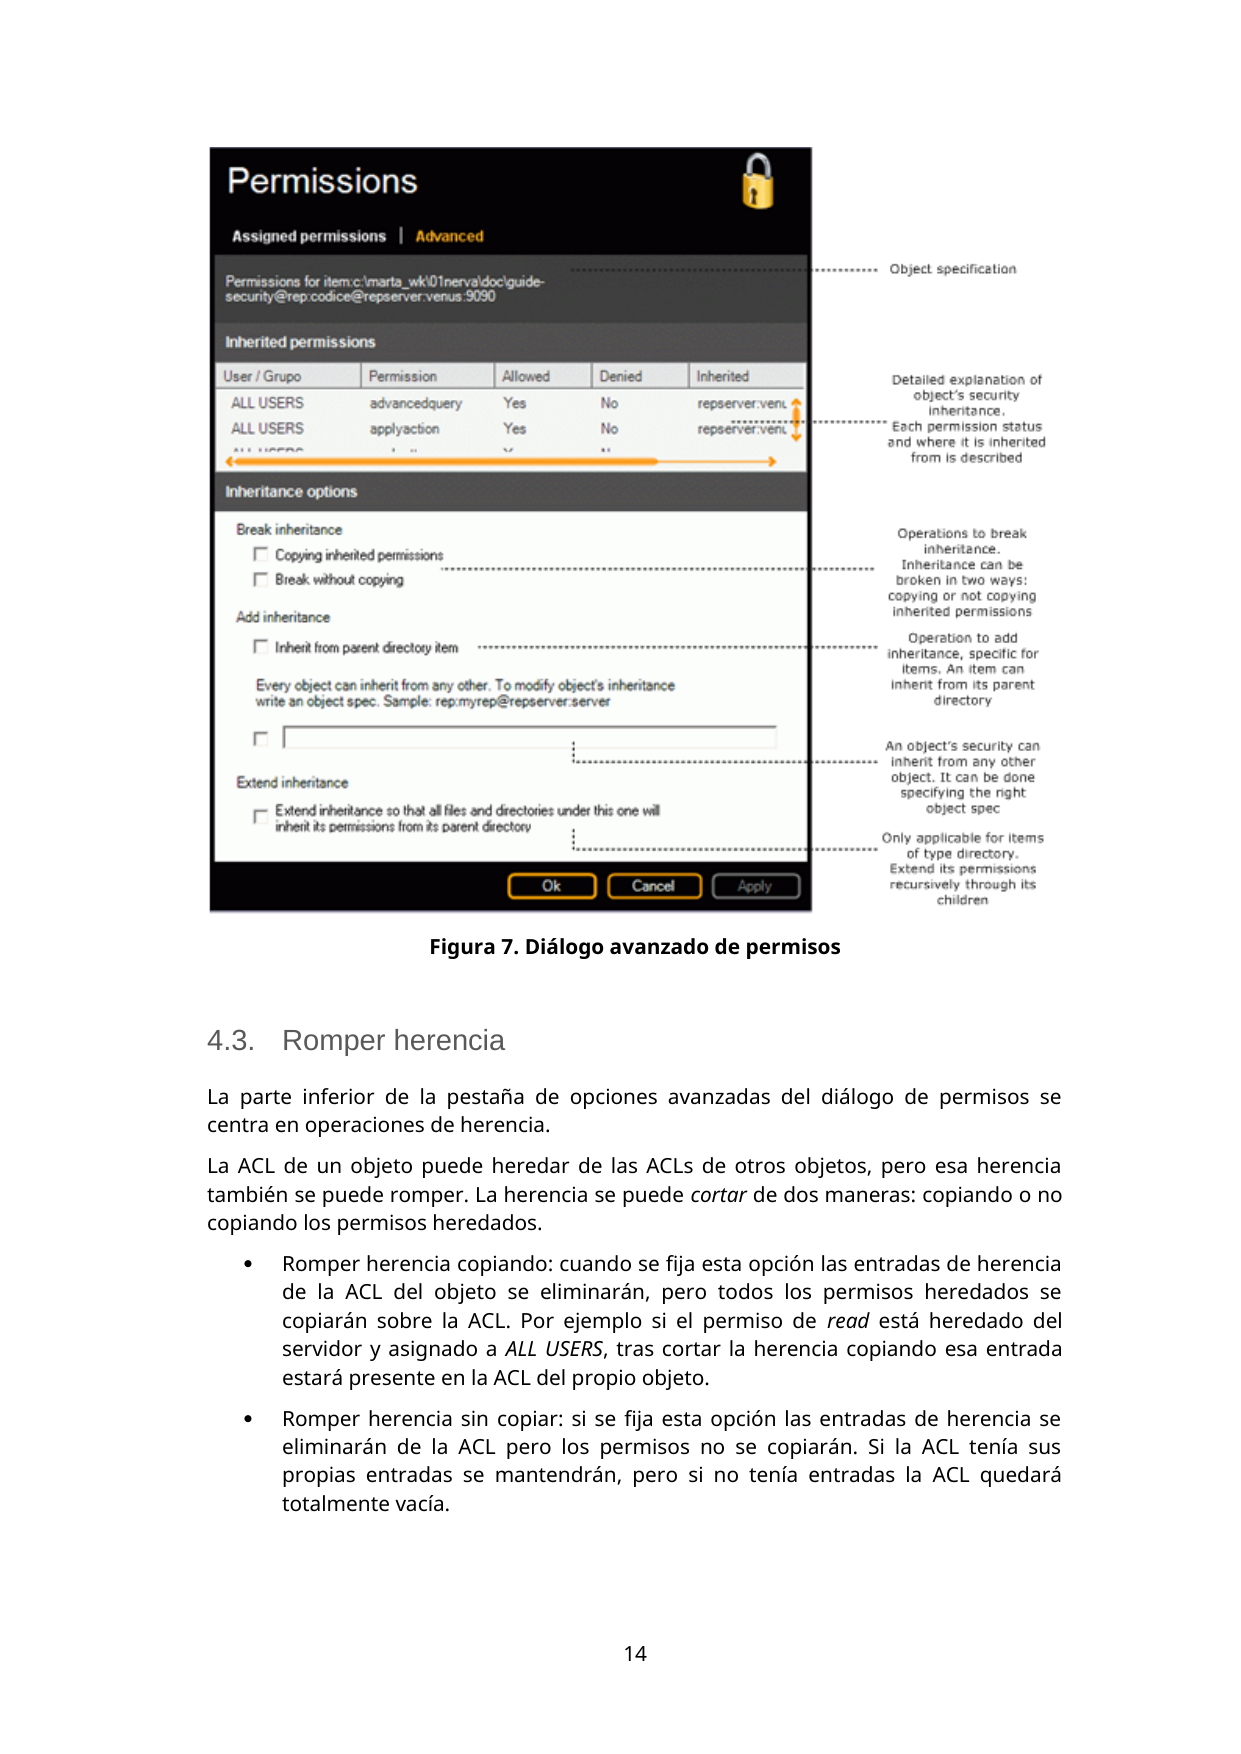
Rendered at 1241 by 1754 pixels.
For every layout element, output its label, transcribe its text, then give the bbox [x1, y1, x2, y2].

subtitle Romper herencia [207, 1023, 1063, 1057]
list Romper herencia sin copiar: si se fija esta opción las entradas de herencia se eliminarán de pero los permisos no se copiarán. Si tenía sus propias entradas se mantendrán, pero si no tenía entradas quedará totalmente vacía. [244, 1404, 1063, 1517]
picture [209, 147, 1061, 920]
list Romper herencia copiando: cuando se fija esta opción las entradas de herencia de del objeto se eliminarán, pero todos los permisos heredados se copiarán sobre ejemplo si el permiso de read está heredado del servidor y asignado a ALL USERS, tras cortar la herencia copiando esa entrada estará presente en del propio objeto. [244, 1249, 1063, 1391]
text de un objeto puede heredar de las ACLs de otros objetos, pero esa herencia también se puede romper. La herencia se puede cortar de dos maneras: copiando o no copiando los permisos heredados. [207, 1151, 1063, 1237]
text La parte inferior de la pestaña de opciones avanzadas del diálogo de permisos se centra en operaciones de herencia. [207, 1082, 1063, 1139]
